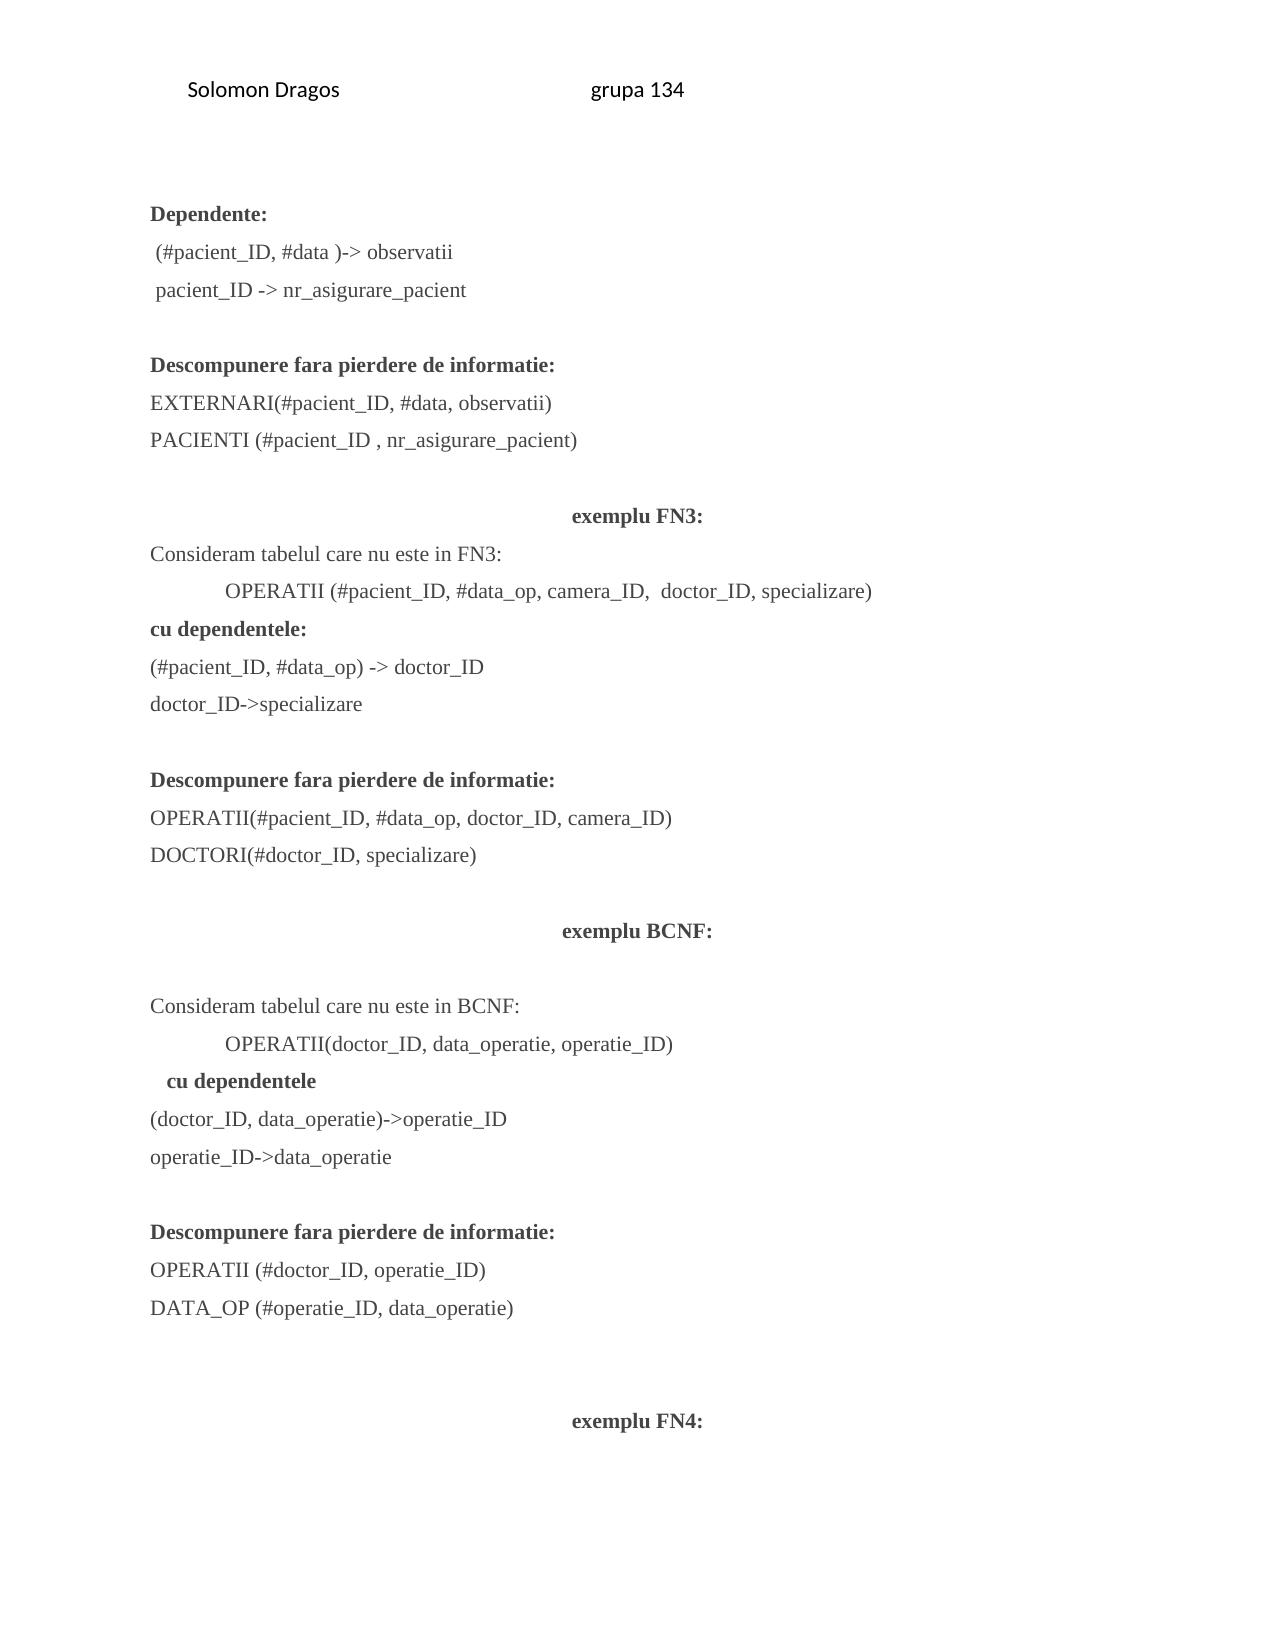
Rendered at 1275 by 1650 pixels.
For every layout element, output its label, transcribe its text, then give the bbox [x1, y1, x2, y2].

text OPERATII(#pacient_ID, #data_op, doctor_ID, camera_ID) [150, 804, 1125, 830]
text exemplu FN3: [150, 503, 1125, 528]
text (#pacient_ID, #data )-> observatii [150, 239, 1125, 264]
text OPERATII(doctor_ID, data_operatie, operatie_ID) [150, 1031, 1125, 1056]
text OPERATII (#doctor_ID, operatie_ID) [150, 1257, 1125, 1282]
text DOCTORI(#doctor_ID, specializare) [150, 842, 1125, 867]
text (#pacient_ID, #data_op) -> doctor_ID [150, 654, 1125, 679]
text Descompunere fara pierdere de informatie: [150, 767, 1125, 792]
text PACIENTI (#pacient_ID , nr_asigurare_pacient) [150, 427, 1125, 453]
text exemplu FN4: [150, 1408, 1125, 1433]
text Descompunere fara pierdere de informatie: [150, 1219, 1125, 1244]
text operatie_ID->data_operatie [150, 1144, 1125, 1169]
text Descompunere fara pierdere de informatie: [150, 352, 1125, 377]
text EXTERNARI(#pacient_ID, #data, observatii) [150, 390, 1125, 415]
text cu dependentele [150, 1068, 1125, 1094]
text doctor_ID->specializare [150, 691, 1125, 717]
text Consideram tabelul care nu este in FN3: [150, 541, 1125, 566]
text DATA_OP (#operatie_ID, data_operatie) [150, 1295, 1125, 1320]
text pacient_ID -> nr_asigurare_pacient [150, 277, 1125, 302]
text exemplu BCNF: [150, 918, 1125, 943]
text cu dependentele: [150, 616, 1125, 641]
text OPERATII (#pacient_ID, #data_op, camera_ID, doctor_ID, specializare) [150, 578, 1125, 603]
text (doctor_ID, data_operatie)->operatie_ID [150, 1106, 1125, 1131]
text Consideram tabelul care nu este in BCNF: [150, 993, 1125, 1018]
text Dependente: [150, 201, 1125, 226]
